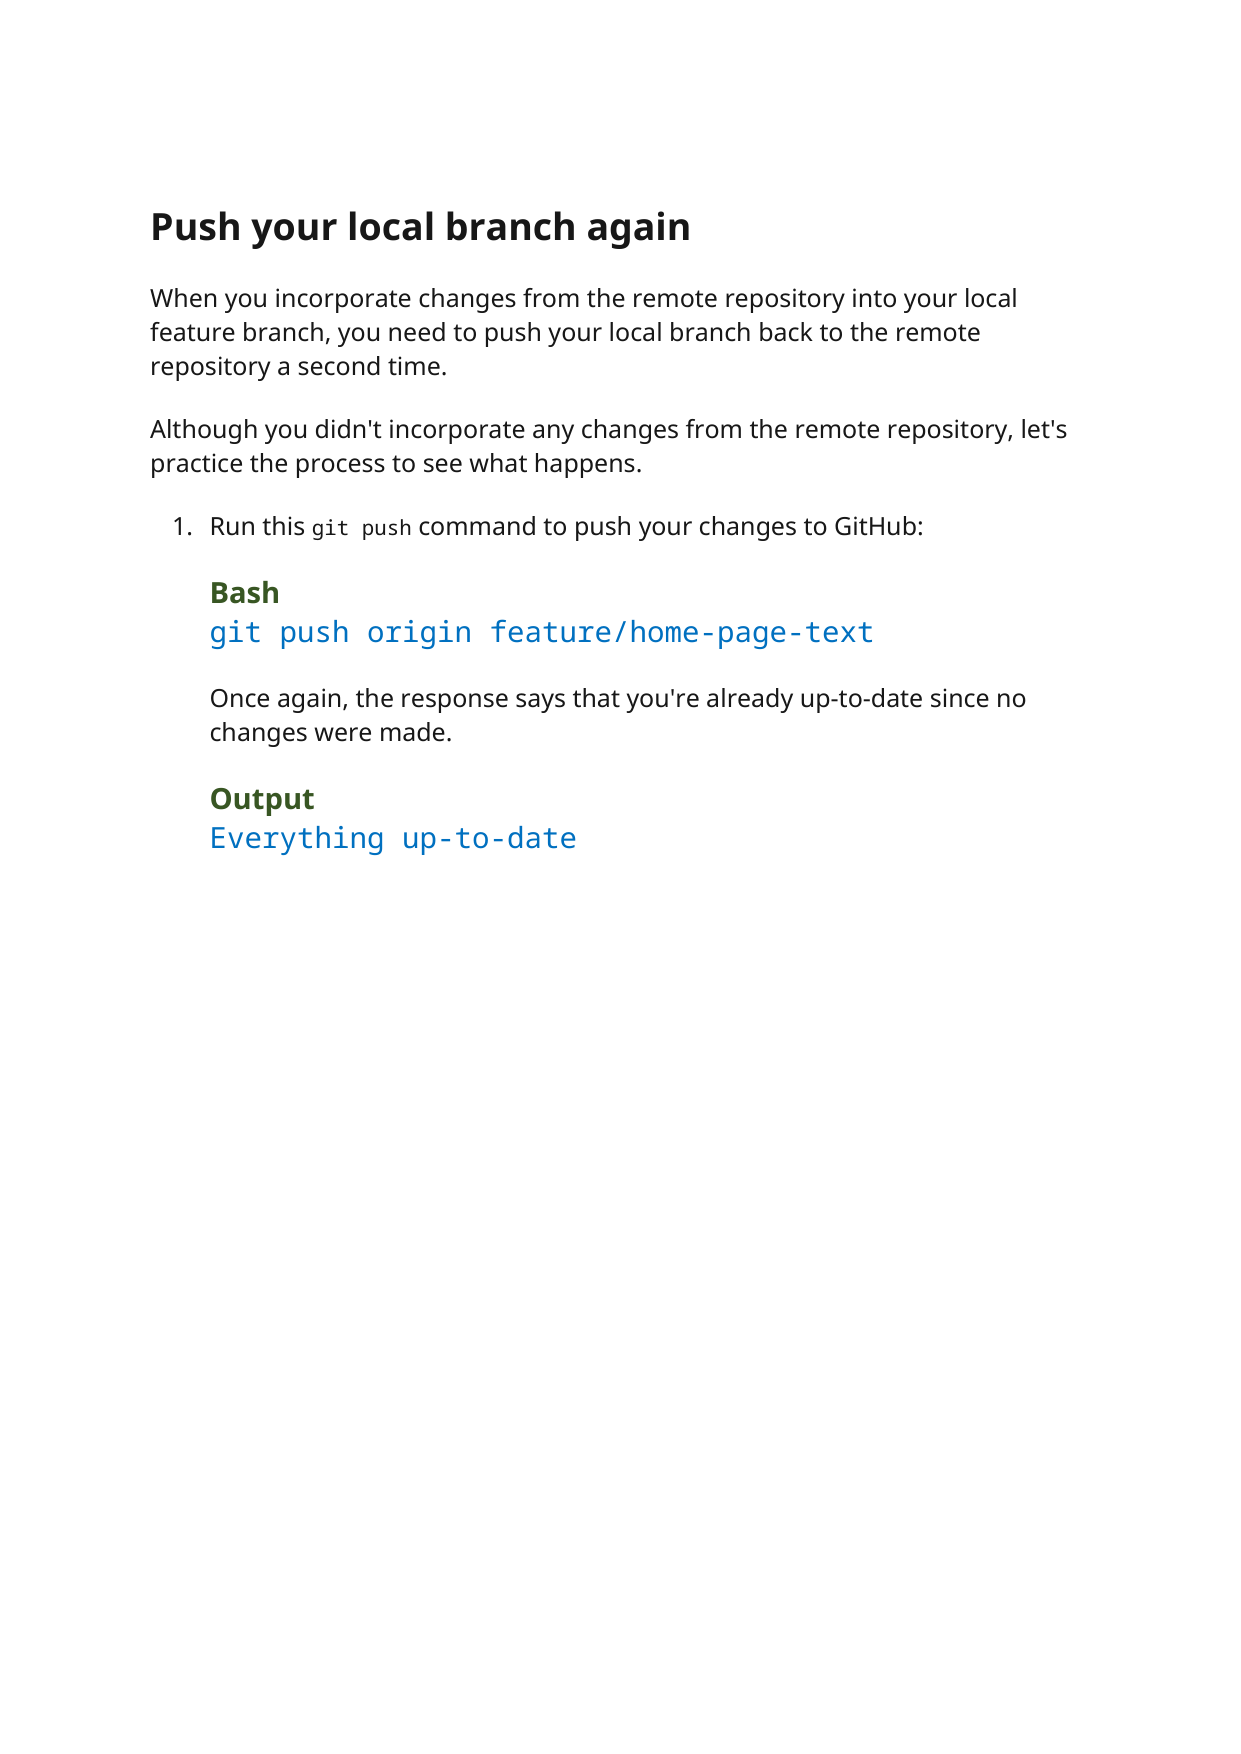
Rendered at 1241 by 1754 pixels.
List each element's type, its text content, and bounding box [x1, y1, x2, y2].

text Output [209, 778, 1090, 818]
text Everything up-to-date [209, 818, 1090, 857]
text Once again, the response says that you're already up-to-date since no changes were made. [209, 681, 1090, 749]
text Push your local branch again [150, 200, 1090, 251]
text git push origin feature/home-page-text [209, 612, 1090, 651]
text When you incorporate changes from the remote repository into your local feature branch, you need to push your local branch back to the remote repository a second time. [150, 280, 1090, 382]
text Although you didn't incorporate any changes from the remote repository, let's practice the process to see what happens. [150, 412, 1090, 480]
text Bash [209, 572, 1090, 612]
list Run this git push command to push your changes to GitHub: [172, 509, 1090, 543]
